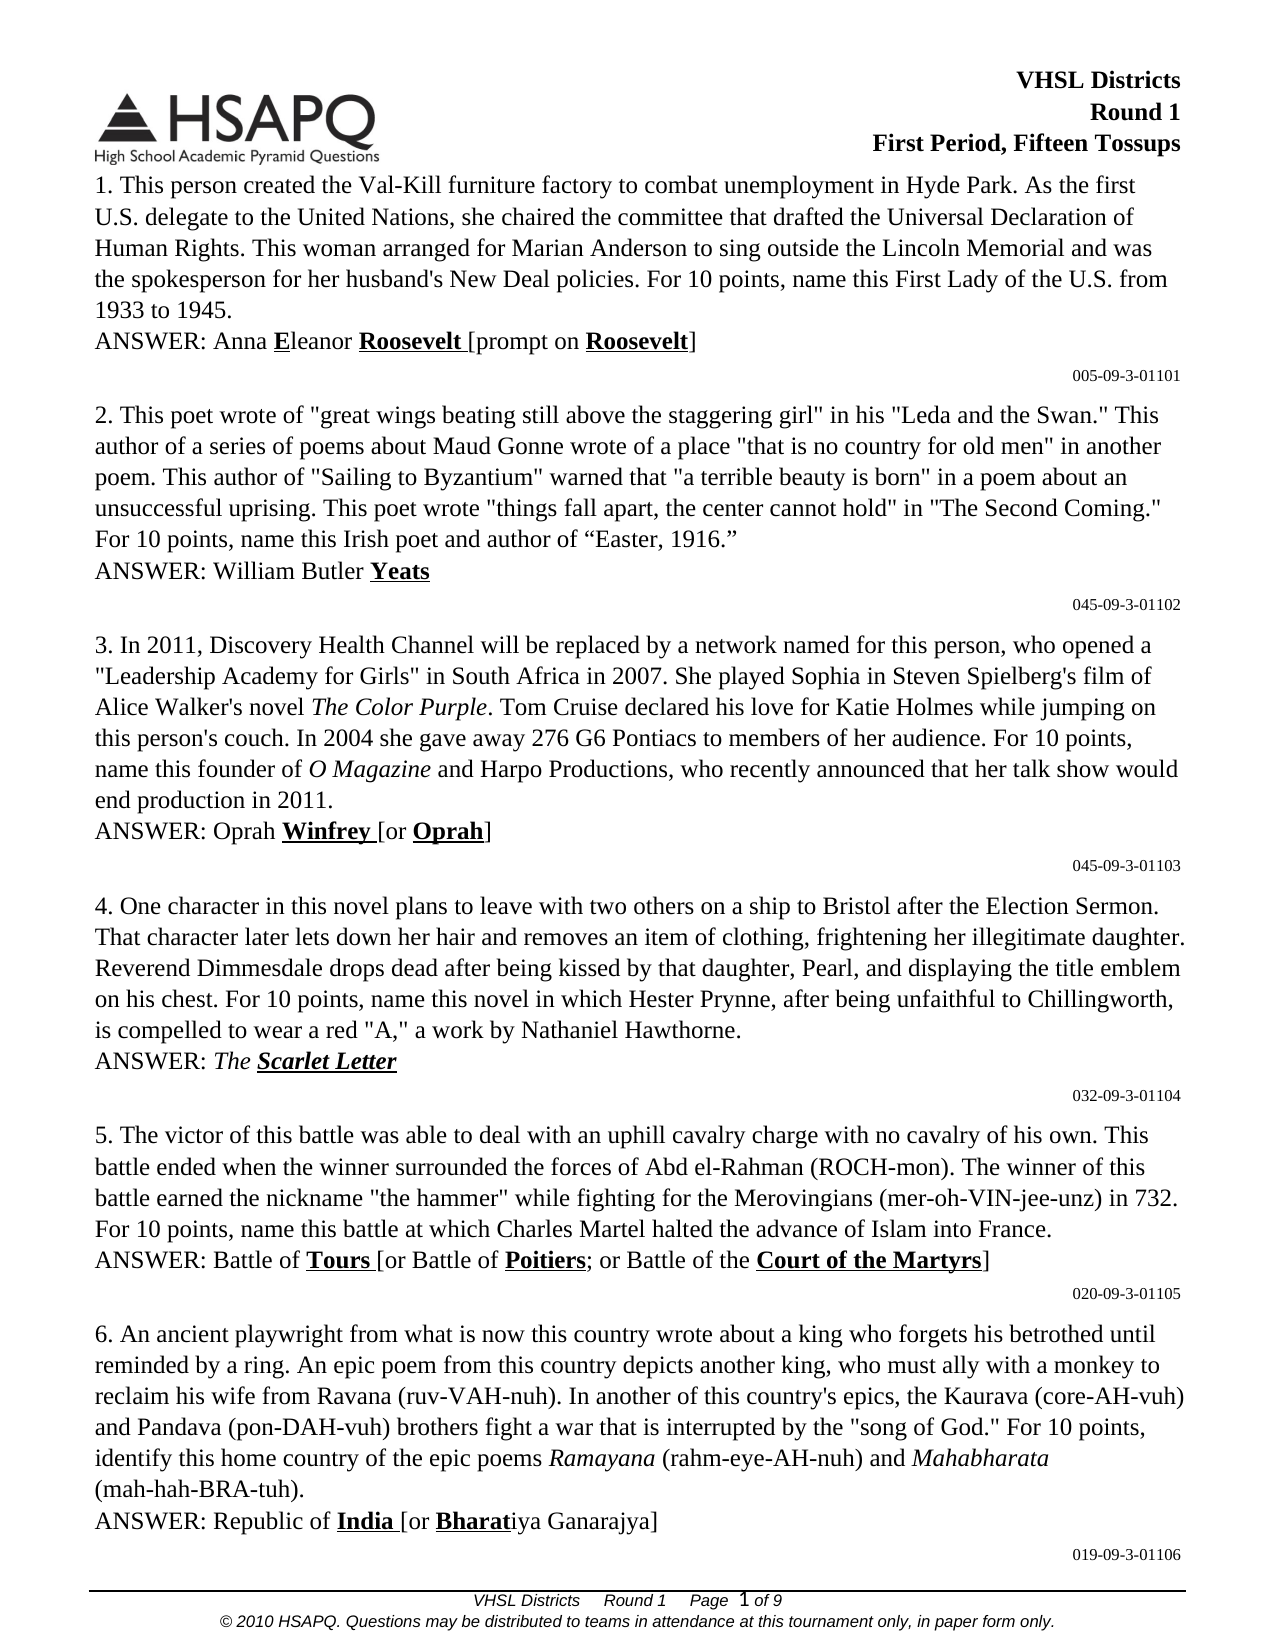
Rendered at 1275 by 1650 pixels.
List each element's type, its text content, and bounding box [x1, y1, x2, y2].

text ANSWER: Oprah Winfrey [or Oprah] [94, 816, 1198, 845]
text ANSWER: William Butler Yeats [94, 556, 1198, 584]
subtitle VHSL Districts [77, 66, 1181, 94]
text 005-09-3-01101 [77, 365, 1181, 384]
text ANSWER: Republic of India [or Bharatiya Ganarajya] [94, 1506, 1198, 1534]
list The victor of this battle was able to deal with an uphill cavalry charge with no cavalry of his own. This battle ended when the winner surrounded the forces of Abd el-Rahman (ROCH-mon). The winner of this battle earned the nickname "the hammer" while fighting for the Merovingians (mer-oh-VIN-jee-unz) in 732. For 10 points, name this battle at which Charles Martel halted the advance of Islam into France. [94, 1121, 1179, 1242]
text 045-09-3-01102 [77, 595, 1181, 614]
list This poet wrote of "great wings beating still above the staggering girl" in his "Leda and the Swan." This author of a series of poems about Maud Gonne wrote of a place "that is no country for old men" in another poem. This author of "Sailing to Byzantium" warned that "a terrible beauty is born" in a poem about an unsuccessful uprising. This poet wrote "things fall apart, the center cannot hold" in "The Second Coming." For 10 points, name this Irish poet and author of “Easter, 1916.” [94, 400, 1162, 553]
text ANSWER: The Scarlet Letter [94, 1046, 1198, 1075]
picture [88, 74, 384, 165]
list This person created the Val-Kill furniture factory to combat unemployment in Hyde Park. As the first [94, 171, 1198, 199]
list An ancient playwright from what is now this country wrote about a king who forgets his betrothed until reminded by a ring. An epic poem from this country depicts another king, who must ally with a monkey to reclaim his wife from Ravana (ruv-VAH-nuh). In another of this country's epics, the Kaurava (core-AH-vuh) and Pandava (pon-DAH-vuh) brothers fight a war that is interrupted by the "song of God." For 10 points, identify this home country of the epic poems Ramayana (rahm-eye-AH-nuh) and Mahabharata [94, 1319, 1185, 1472]
text 045-09-3-01103 [77, 856, 1181, 875]
text 032-09-3-01104 [77, 1086, 1181, 1105]
text Round 1 First Period, Fifteen Tossups [872, 97, 1181, 157]
text ANSWER: Anna Eleanor Roosevelt [prompt on Roosevelt] [94, 326, 1198, 355]
text U.S. delegate to the United Nations, she chaired the committee that drafted the Universal Declaration of Human Rights. This woman arranged for Marian Anderson to sing outside the Lincoln Memorial and was the spokesperson for her husband's New Deal policies. For 10 points, name this First Lady of the U.S. from 1933 to 1945. [94, 202, 1178, 324]
list In 2011, Discovery Health Channel will be replaced by a network named for this person, who opened a "Leadership Academy for Girls" in South Africa in 2007. She played Sophia in Steven Spielberg's film of Alice Walker's novel The Color Purple. Tom Cruise declared his love for Katie Holmes while jumping on this person's couch. In 2004 she gave away 276 G6 Pontiacs to members of her audience. For 10 points, name this founder of O Magazine and Harpo Productions, who recently announced that her talk show would end production in 2011. [94, 630, 1178, 814]
text 020-09-3-01105 [77, 1284, 1181, 1303]
text 019-09-3-01106 [77, 1545, 1181, 1564]
list One character in this novel plans to leave with two others on a ship to Bristol after the Election Sermon. That character later lets down her hair and removes an item of clothing, frightening her illegitimate daughter. Reverend Dimmesdale drops dead after being kissed by that daughter, Pearl, and displaying the title emblem on his chest. For 10 points, name this novel in which Hester Prynne, after being unfaithful to Chillingworth, is compelled to wear a red "A," a work by Nathaniel Hawthorne. [94, 891, 1186, 1044]
text ANSWER: Battle of Tours [or Battle of Poitiers; or Battle of the Court of the Martyrs] [94, 1245, 1198, 1273]
text (mah-hah-BRA-tuh). [94, 1474, 1198, 1503]
